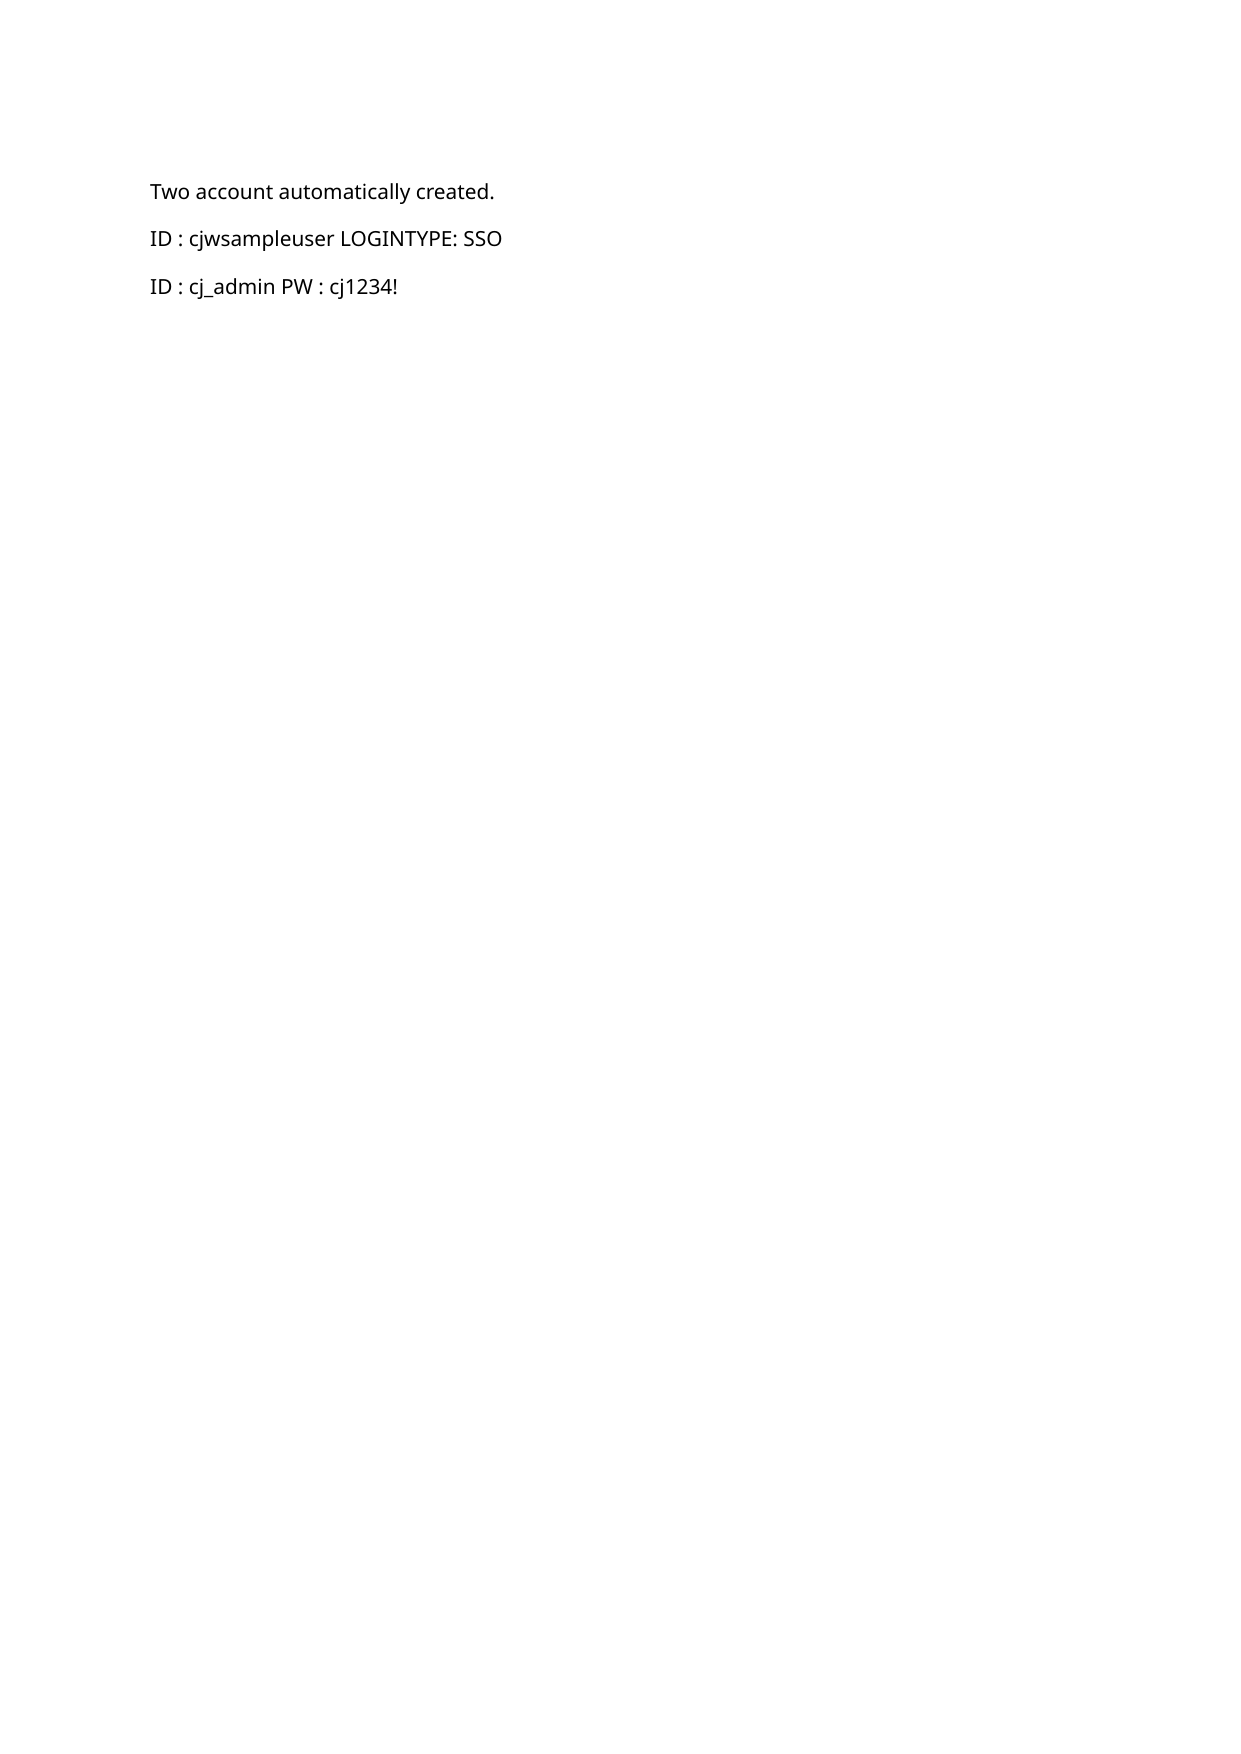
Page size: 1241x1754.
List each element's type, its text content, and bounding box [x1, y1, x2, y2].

text ID : cjwsampleuser LOGINTYPE: SSO [150, 224, 1090, 253]
text Two account automatically created. [150, 177, 1090, 206]
text ID : cj_admin PW : cj1234! [150, 272, 1090, 300]
